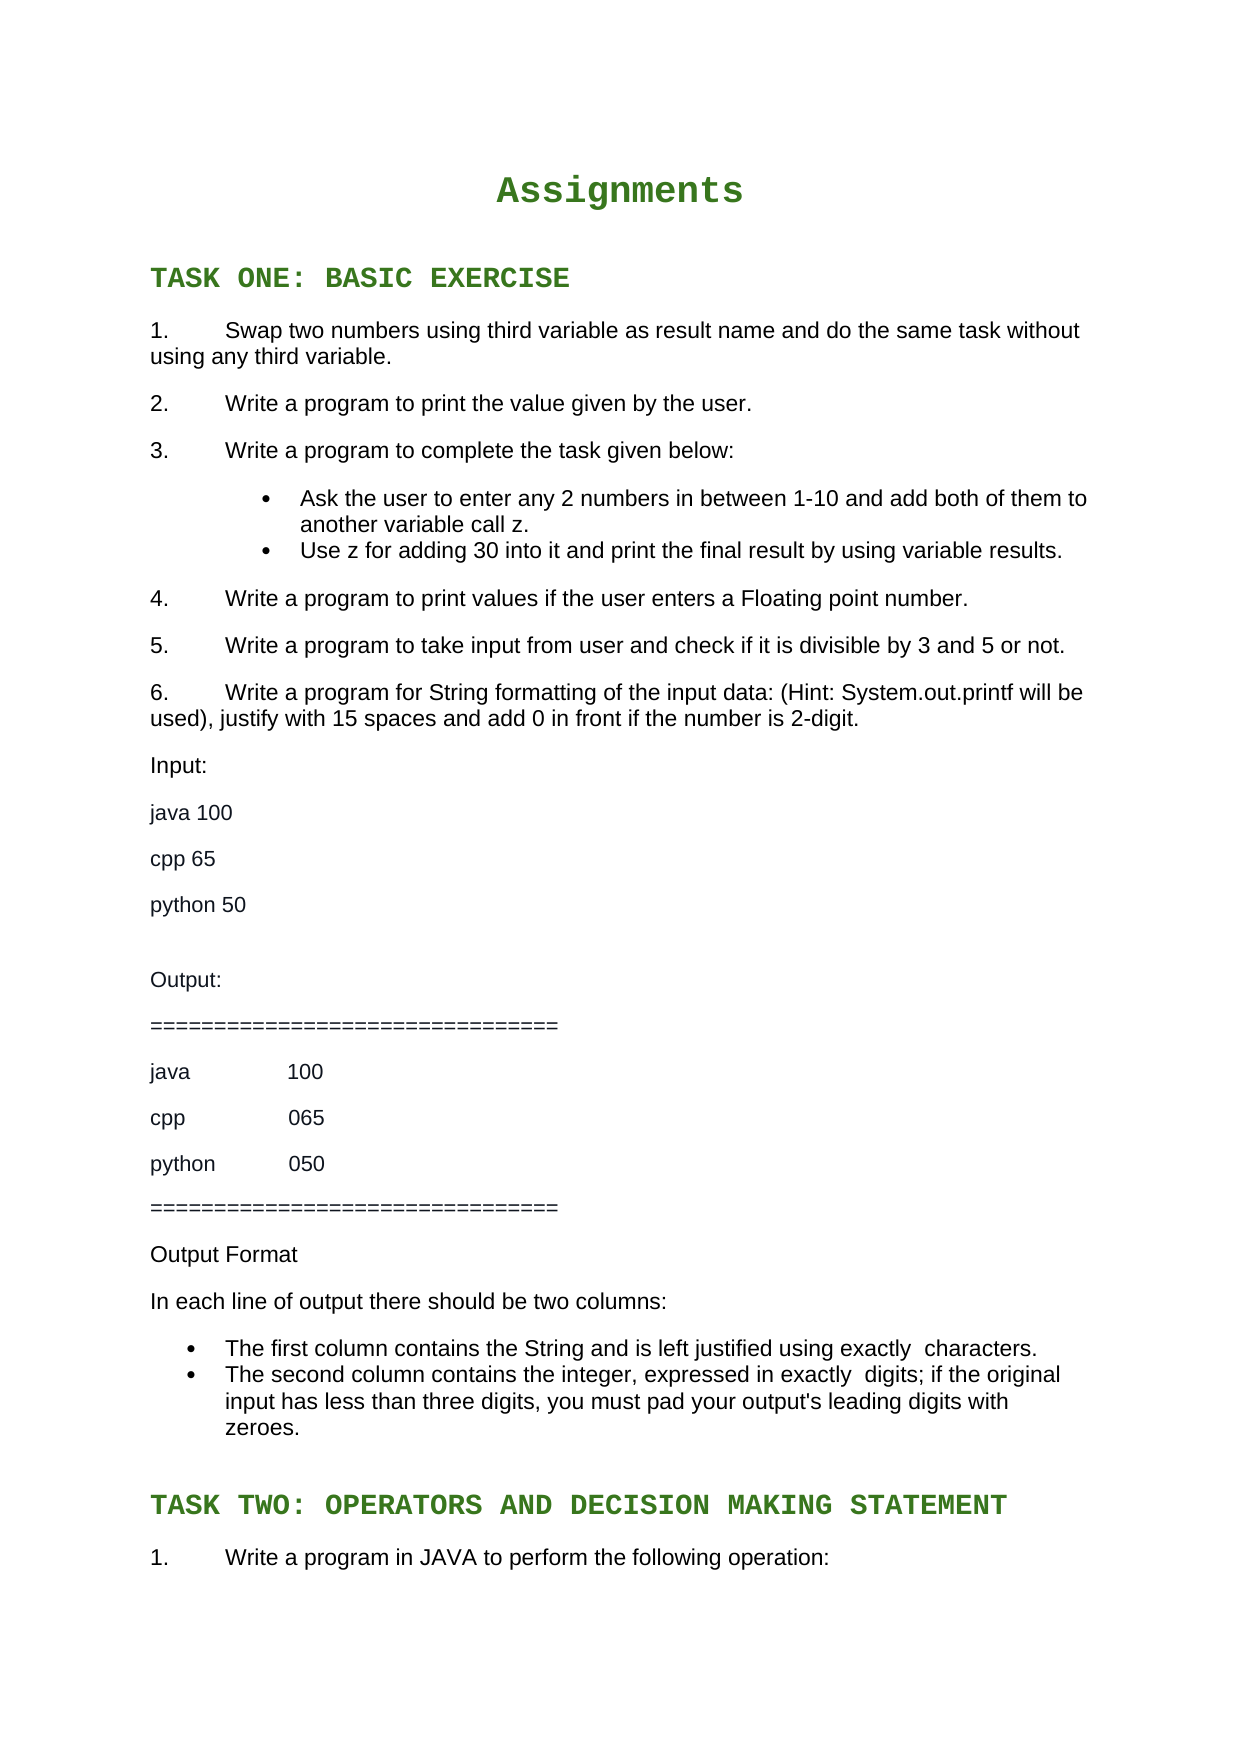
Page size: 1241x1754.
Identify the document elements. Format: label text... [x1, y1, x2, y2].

text 2. Write a program to print the value given by the user. [150, 390, 1090, 417]
list Ask the user to enter any 2 numbers in between 1-10 and add both of them to another variable call z. [262, 485, 1090, 537]
text python 050 [150, 1151, 1090, 1176]
list Use z for adding 30 into it and print the final result by using variable results. [262, 537, 1090, 564]
text Output Format [150, 1241, 1090, 1267]
text TASK ONE: BASIC EXERCISE [150, 263, 1090, 296]
text In each line of output there should be two columns: [150, 1288, 1090, 1314]
list The second column contains the integer, expressed in exactly digits; if the original input has less than three digits, you must pad your output's leading digits with zeroes. [187, 1361, 1090, 1441]
text 1. Swap two numbers using third variable as result name and do the same task without using any third variable. [150, 317, 1090, 369]
list The first column contains the String and is left justified using exactly characters. [187, 1335, 1090, 1361]
text Input: [150, 752, 1090, 779]
text python 50 [150, 892, 1090, 917]
text 6. Write a program for String formatting of the input data: (Hint: System.out.printf will be used), justify with 15 spaces and add 0 in front if the number is 2-digit. [150, 679, 1090, 732]
text cpp 065 [150, 1105, 1090, 1130]
text ================================ [150, 1195, 1090, 1220]
text java 100 [150, 800, 1090, 825]
text ================================ [150, 1013, 1090, 1038]
text TASK TWO: OPERATORS AND DECISION MAKING STATEMENT [150, 1490, 1090, 1523]
text 3. Write a program to complete the task given below: [150, 437, 1090, 464]
text Output: [150, 967, 1090, 992]
text 1. Write a program in JAVA to perform the following operation: [150, 1544, 1090, 1570]
text cpp 65 [150, 846, 1090, 871]
text java 100 [150, 1059, 1090, 1084]
text 5. Write a program to take input from user and check if it is divisible by 3 and 5 or not. [150, 632, 1090, 658]
text 4. Write a program to print values if the user enters a Floating point number. [150, 584, 1090, 611]
text Assignments [150, 171, 1090, 213]
